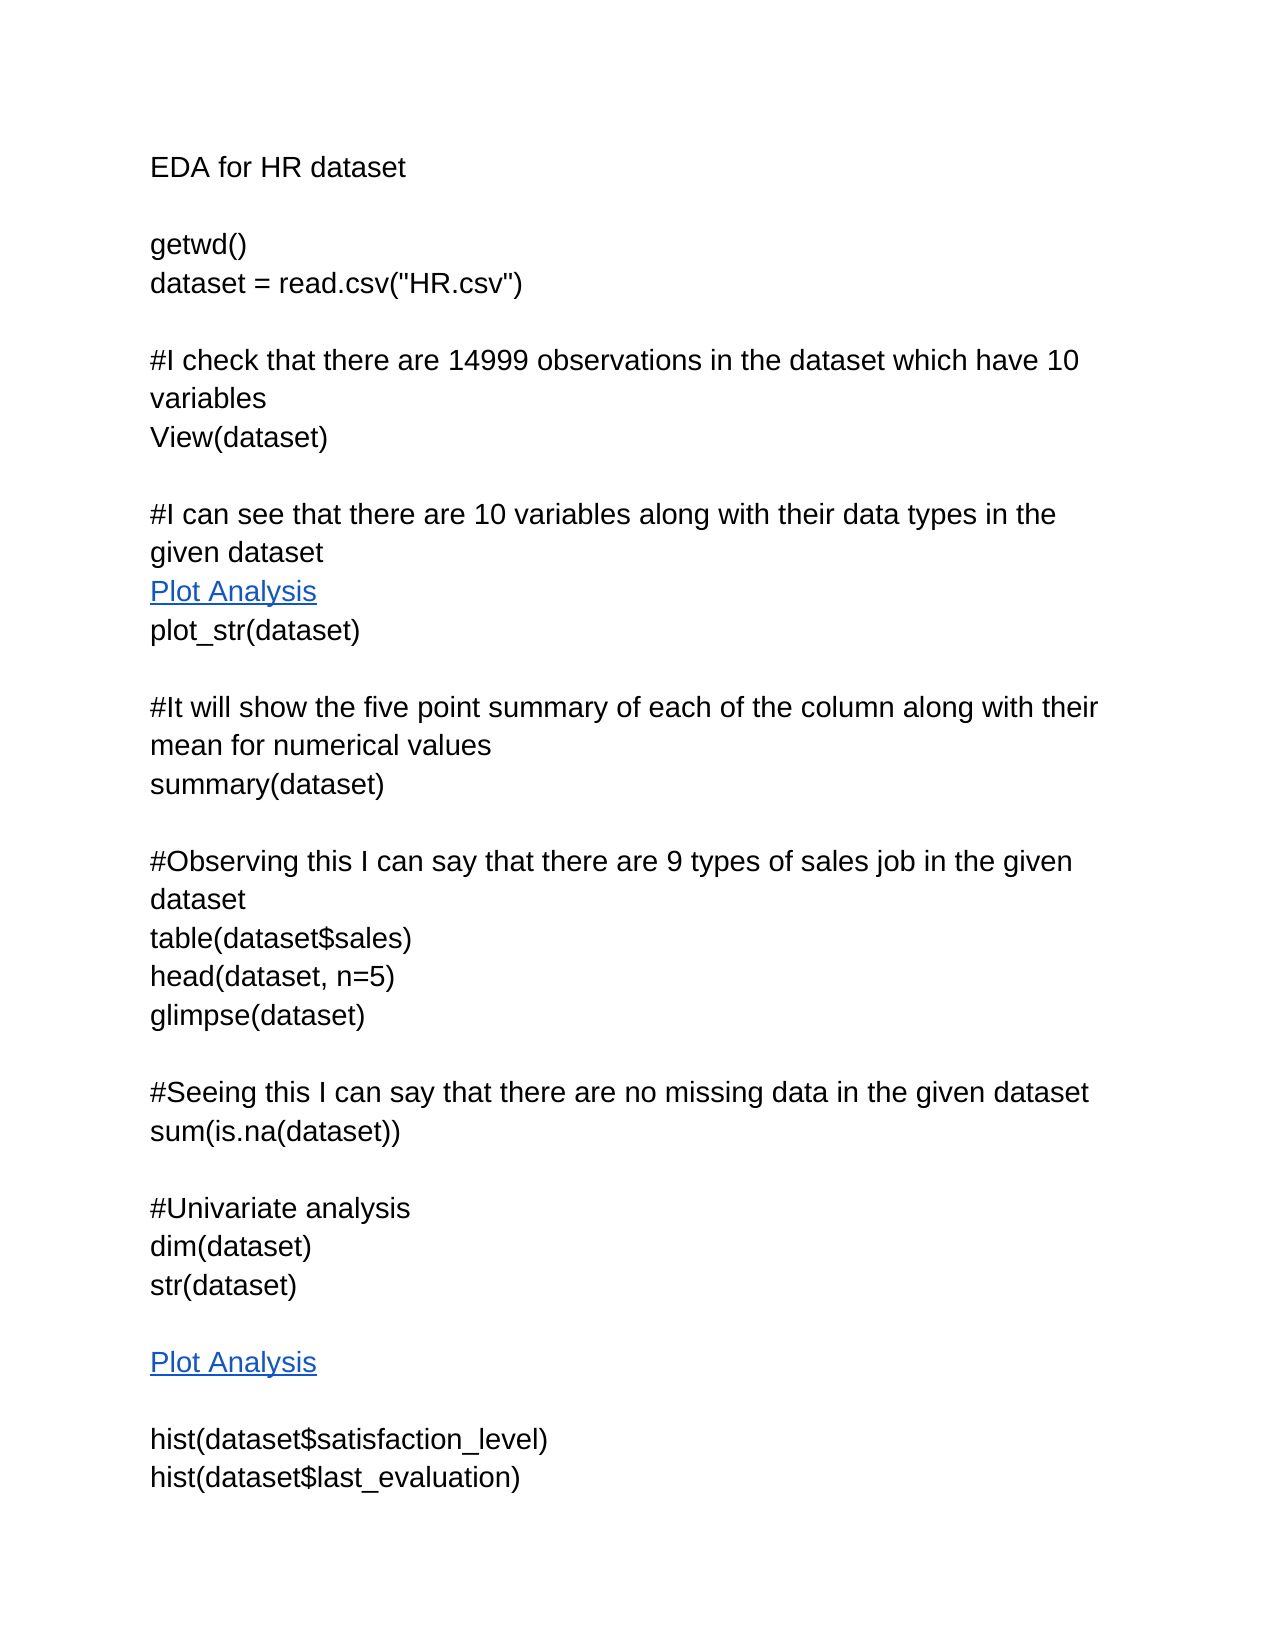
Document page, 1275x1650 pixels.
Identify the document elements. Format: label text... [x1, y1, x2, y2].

text glimpse(dataset) [150, 998, 1125, 1031]
text View(dataset) [150, 420, 1125, 453]
text sum(is.na(dataset)) [150, 1113, 1125, 1147]
text dim(dataset) [150, 1229, 1125, 1263]
text hist(dataset$satisfaction_level) [150, 1422, 1125, 1455]
text plot_str(dataset) [150, 612, 1125, 646]
text summary(dataset) [150, 767, 1125, 800]
text #I can see that there are 10 variables along with their data types in the given dataset [150, 497, 1125, 569]
text Plot Analysis [150, 1345, 1125, 1378]
text EDA for HR dataset [150, 150, 1125, 183]
text #Seeing this I can say that there are no missing data in the given dataset [150, 1075, 1125, 1108]
text str(dataset) [150, 1268, 1125, 1301]
text #It will show the five point summary of each of the column along with their mean for numerical values [150, 689, 1125, 762]
text head(dataset, n=5) [150, 959, 1125, 993]
text dataset = read.csv("HR.csv") [150, 266, 1125, 299]
text Plot Analysis [150, 574, 1125, 607]
text #Univariate analysis [150, 1191, 1125, 1224]
text #I check that there are 14999 observations in the dataset which have 10 variables [150, 343, 1125, 415]
text #Observing this I can say that there are 9 types of sales job in the given dataset [150, 844, 1125, 916]
text hist(dataset$last_evaluation) [150, 1460, 1125, 1494]
text table(dataset$sales) [150, 921, 1125, 954]
text getwd() [150, 227, 1125, 261]
